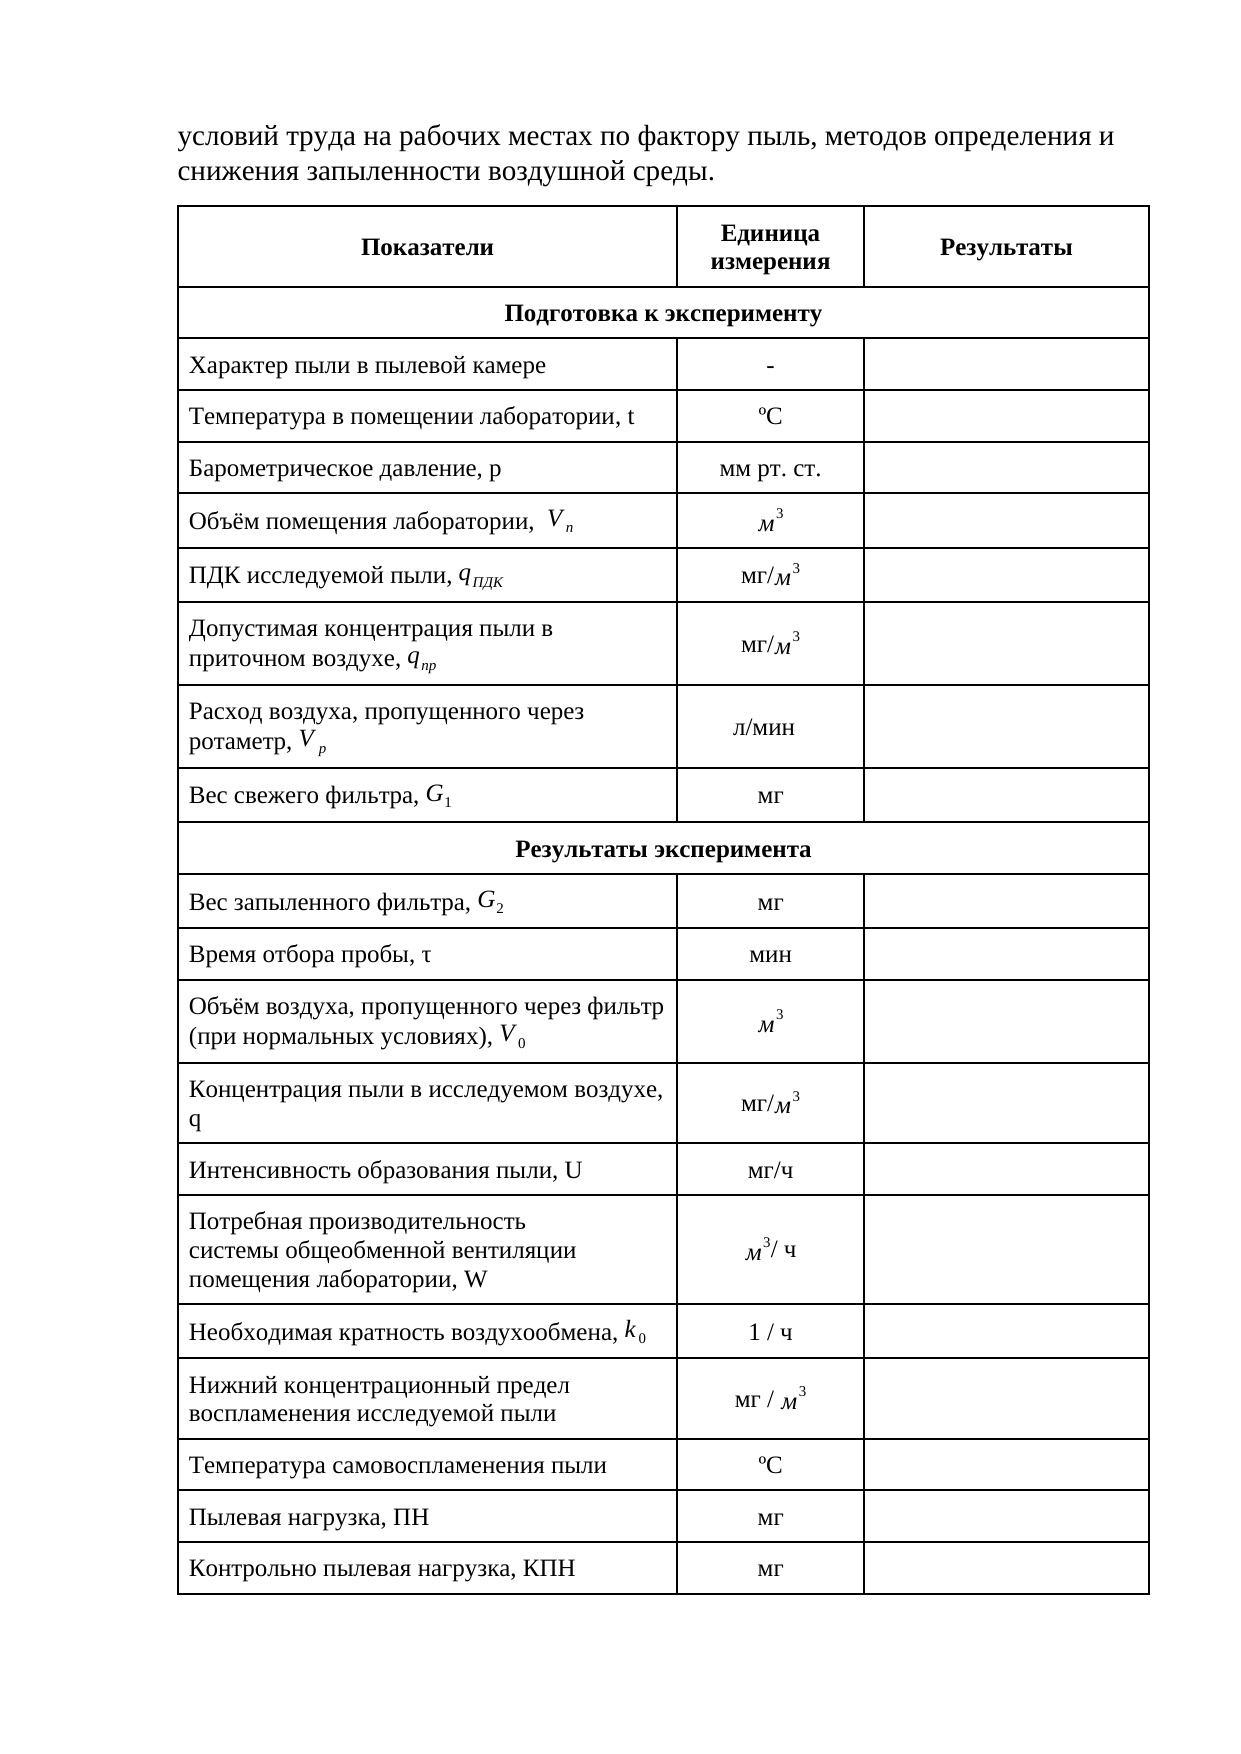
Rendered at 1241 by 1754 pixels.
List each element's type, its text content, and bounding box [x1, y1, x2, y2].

table_cell Время отбора пробы, τ [179, 929, 676, 979]
table_cell Контрольно пылевая нагрузка, КПН [179, 1543, 676, 1593]
table_cell Характер пыли в пылевой камере [179, 339, 676, 389]
table_cell Интенсивность образования пыли, U [179, 1144, 676, 1194]
table_cell Барометрическое давление, р [179, 443, 676, 492]
table_cell - [678, 339, 863, 389]
table_cell [678, 494, 863, 547]
table_cell Нижний концентрационный предел воспламенения исследуемой пыли [179, 1359, 676, 1438]
table_cell [865, 1144, 1148, 1194]
table_header Результаты [865, 207, 1148, 286]
table_cell Потребная производительность системы общеобменной вентиляции помещения лаборатории, W [179, 1196, 676, 1303]
table_cell мг / [678, 1359, 863, 1438]
table_cell Температура самовоспламенения пыли [179, 1440, 676, 1489]
table_cell ºС [678, 391, 863, 441]
table_cell ºС [678, 1440, 863, 1489]
table_cell мг [678, 769, 863, 821]
table_cell [865, 1196, 1148, 1303]
table_cell мг/ [678, 603, 863, 684]
table_cell [678, 981, 863, 1062]
table_header Единица измерения [678, 207, 863, 286]
table_cell мг [678, 875, 863, 927]
table_cell Пылевая нагрузка, ПН [179, 1491, 676, 1541]
table_cell мг/ [678, 549, 863, 601]
table_cell Концентрация пыли в исследуемом воздухе, q [179, 1064, 676, 1142]
table_header Показатели [179, 207, 676, 286]
table_cell Температура в помещении лаборатории, t [179, 391, 676, 441]
table_cell Объём помещения лаборатории, [179, 494, 676, 547]
table_cell Необходимая кратность воздухообмена, [179, 1305, 676, 1357]
table_cell [865, 1359, 1148, 1438]
table_cell Вес свежего фильтра, [179, 769, 676, 821]
table_cell [865, 391, 1148, 441]
table_cell [865, 603, 1148, 684]
table_cell [865, 1305, 1148, 1357]
table_cell л/мин [678, 686, 863, 767]
table_cell мин [678, 929, 863, 979]
table_cell [865, 549, 1148, 601]
table_cell Результаты эксперимента [179, 823, 1148, 873]
table_cell [865, 686, 1148, 767]
table_cell [865, 1491, 1148, 1541]
table_cell [865, 929, 1148, 979]
table_cell [865, 1543, 1148, 1593]
table_cell Расход воздуха, пропущенного через ротаметр, [179, 686, 676, 767]
table_cell ПДК исследуемой пыли, [179, 549, 676, 601]
table_cell мг [678, 1543, 863, 1593]
table_cell [865, 339, 1148, 389]
table_cell мг/ч [678, 1144, 863, 1194]
table_cell Допустимая концентрация пыли в приточном воздухе, [179, 603, 676, 684]
table_cell мг [678, 1491, 863, 1541]
table_cell [865, 769, 1148, 821]
table_cell Вес запыленного фильтра, [179, 875, 676, 927]
table_cell [865, 494, 1148, 547]
table_cell [865, 1440, 1148, 1489]
table_cell [865, 1064, 1148, 1142]
table_cell [865, 443, 1148, 492]
table_cell / ч [678, 1196, 863, 1303]
table_cell Объём воздуха, пропущенного через фильтр (при нормальных условиях), [179, 981, 676, 1062]
table_cell [865, 875, 1148, 927]
table_cell 1 / ч [678, 1305, 863, 1357]
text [177, 118, 1152, 187]
table_cell Подготовка к эксперименту [179, 288, 1148, 337]
table_cell мг/ [678, 1064, 863, 1142]
table_cell мм рт. ст. [678, 443, 863, 492]
table_cell [865, 981, 1148, 1062]
